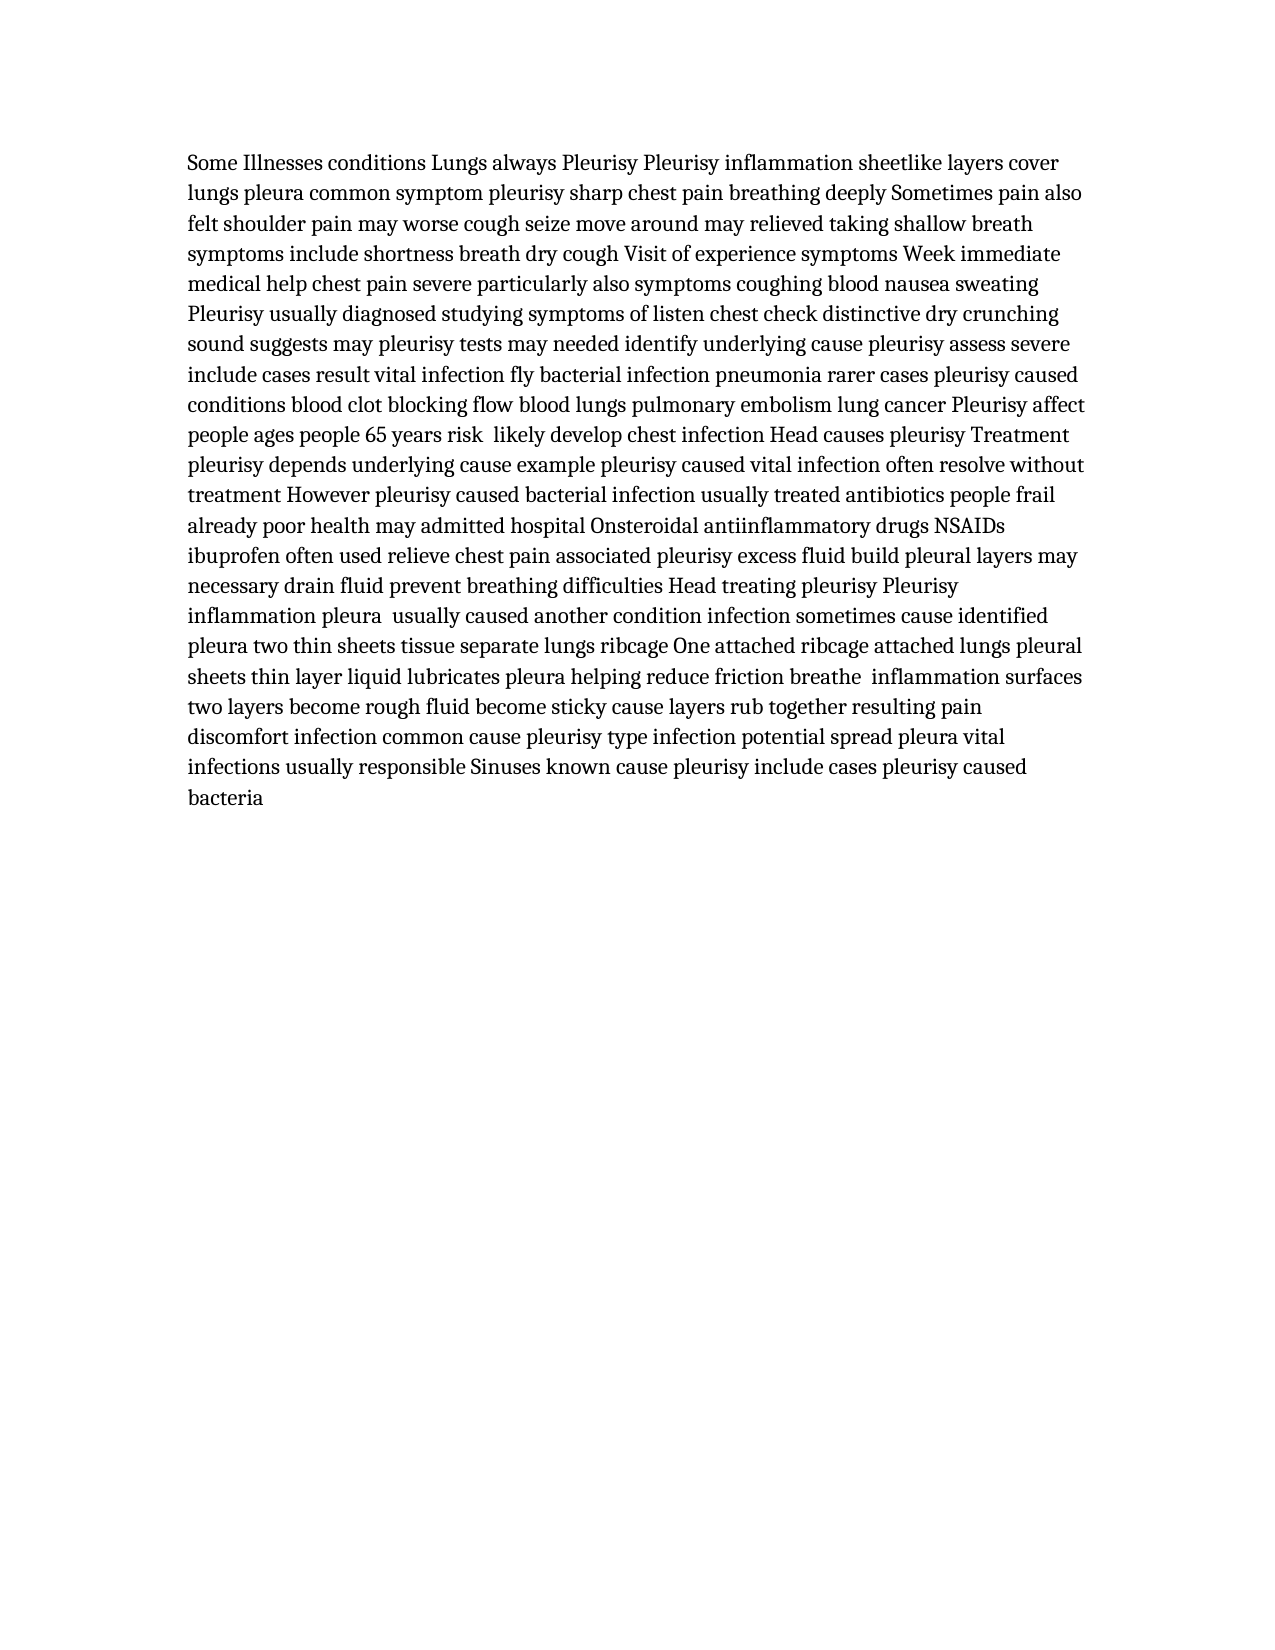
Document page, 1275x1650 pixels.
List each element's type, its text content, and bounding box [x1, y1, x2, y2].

text Some Illnesses conditions Lungs always Pleurisy Pleurisy inflammation sheetlike layers cover lungs pleura common symptom pleurisy sharp chest pain breathing deeply Sometimes pain also felt shoulder pain may worse cough seize move around may relieved taking shallow breath symptoms include shortness breath dry cough Visit of experience symptoms Week immediate medical help chest pain severe particularly also symptoms coughing blood nausea sweating Pleurisy usually diagnosed studying symptoms of listen chest check distinctive dry crunching sound suggests may pleurisy tests may needed identify underlying cause pleurisy assess severe include cases result vital infection fly bacterial infection pneumonia rarer cases pleurisy caused conditions blood clot blocking flow blood lungs pulmonary embolism lung cancer Pleurisy affect people ages people 65 years risk likely develop chest infection Head causes pleurisy Treatment pleurisy depends underlying cause example pleurisy caused vital infection often resolve without treatment However pleurisy caused bacterial infection usually treated antibiotics people frail already poor health may admitted hospital Onsteroidal antiinflammatory drugs NSAIDs ibuprofen often used relieve chest pain associated pleurisy excess fluid build pleural layers may necessary drain fluid prevent breathing difficulties Head treating pleurisy Pleurisy inflammation pleura usually caused another condition infection sometimes cause identified pleura two thin sheets tissue separate lungs ribcage One attached ribcage attached lungs pleural sheets thin layer liquid lubricates pleura helping reduce friction breathe inflammation surfaces two layers become rough fluid become sticky cause layers rub together resulting pain discomfort infection common cause pleurisy type infection potential spread pleura vital infections usually responsible Sinuses known cause pleurisy include cases pleurisy caused bacteria [187, 150, 1087, 841]
